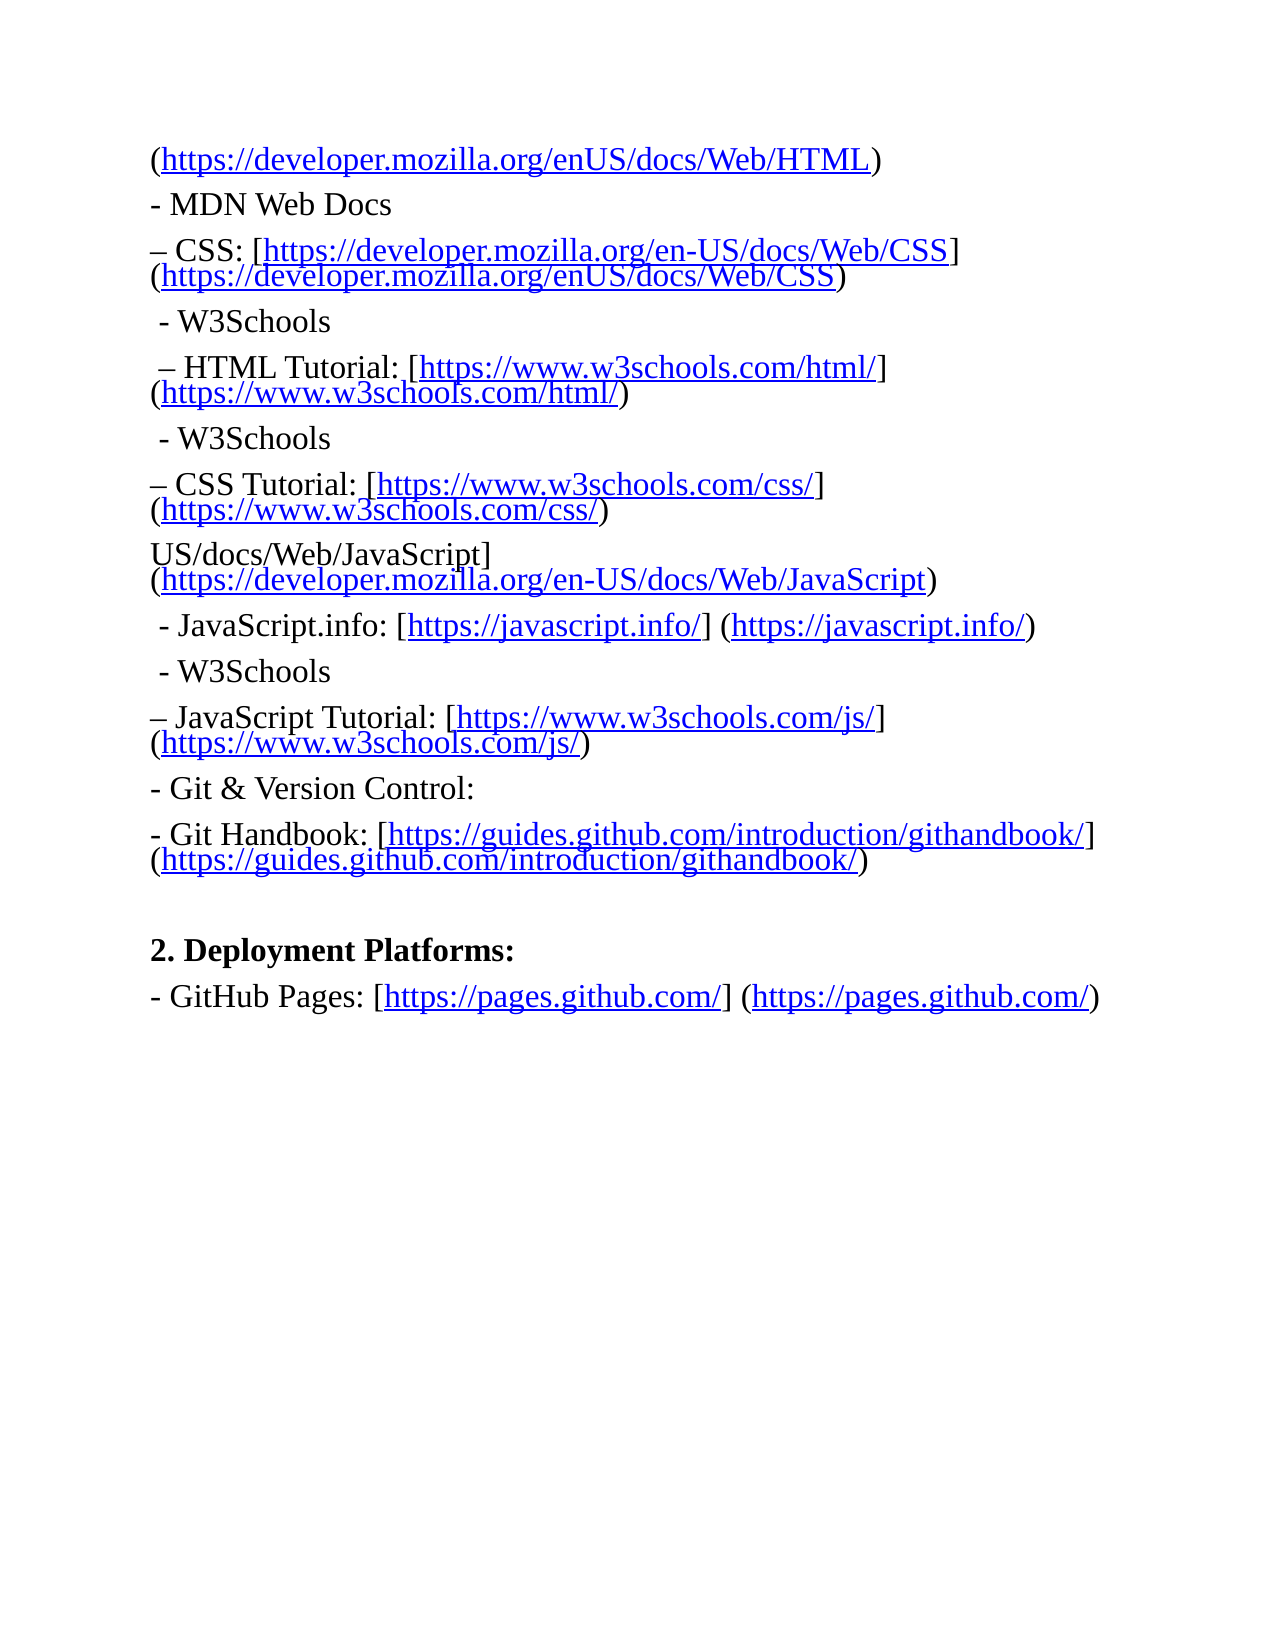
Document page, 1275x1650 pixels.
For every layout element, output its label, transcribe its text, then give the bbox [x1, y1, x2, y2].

text US/docs/Web/JavaScript] (https://developer.mozilla.org/en-US/docs/Web/JavaScript) [150, 546, 1125, 596]
text – JavaScript Tutorial: [https://www.w3schools.com/js/] (https://www.w3schools.com/js/) [150, 708, 585, 758]
text - MDN Web Docs [150, 196, 1125, 221]
text – CSS Tutorial: [https://www.w3schools.com/css/] (https://www.w3schools.com/css/) [150, 475, 1125, 525]
text - Git Handbook: [https://guides.github.com/introduction/githandbook/] (https://guides.github.com/introduction/githandbook/) [381, 825, 1125, 875]
text - W3Schools [150, 429, 1125, 454]
text – JavaScript Tutorial: [https://www.w3schools.com/js/] (https://www.w3schools.com/js/) [450, 708, 1125, 758]
text - Git Handbook: [https://guides.github.com/introduction/githandbook/] (https://guides.github.com/introduction/githandbook/) [150, 825, 863, 875]
text - GitHub Pages: [https://pages.github.com/] (https://pages.github.com/) [150, 987, 746, 1012]
text - W3Schools [150, 662, 1125, 687]
text 2. Deployment Platforms: [150, 942, 1125, 967]
text – CSS: [https://developer.mozilla.org/en-US/docs/Web/CSS] (https://developer.mozilla.org/enUS/docs/Web/CSS) [150, 242, 1125, 292]
text - GitHub Pages: [https://pages.github.com/] (https://pages.github.com/) [745, 987, 1094, 1012]
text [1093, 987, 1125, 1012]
text - JavaScript.info: [https://javascript.info/] (https://javascript.info/) [150, 617, 727, 642]
text – HTML Tutorial: [https://www.w3schools.com/html/] (https://www.w3schools.com/html/) [150, 358, 1125, 408]
text - Git & Version Control: [150, 779, 1125, 804]
text HTML: [https://developer.mozilla.org/enUS/docs/Web/HTML] (https://developer.mozilla.org/enUS/docs/Web/HTML) [155, 150, 876, 175]
text - W3Schools [150, 312, 1125, 337]
text - JavaScript.info: [https://javascript.info/] (https://javascript.info/) [725, 617, 1030, 642]
